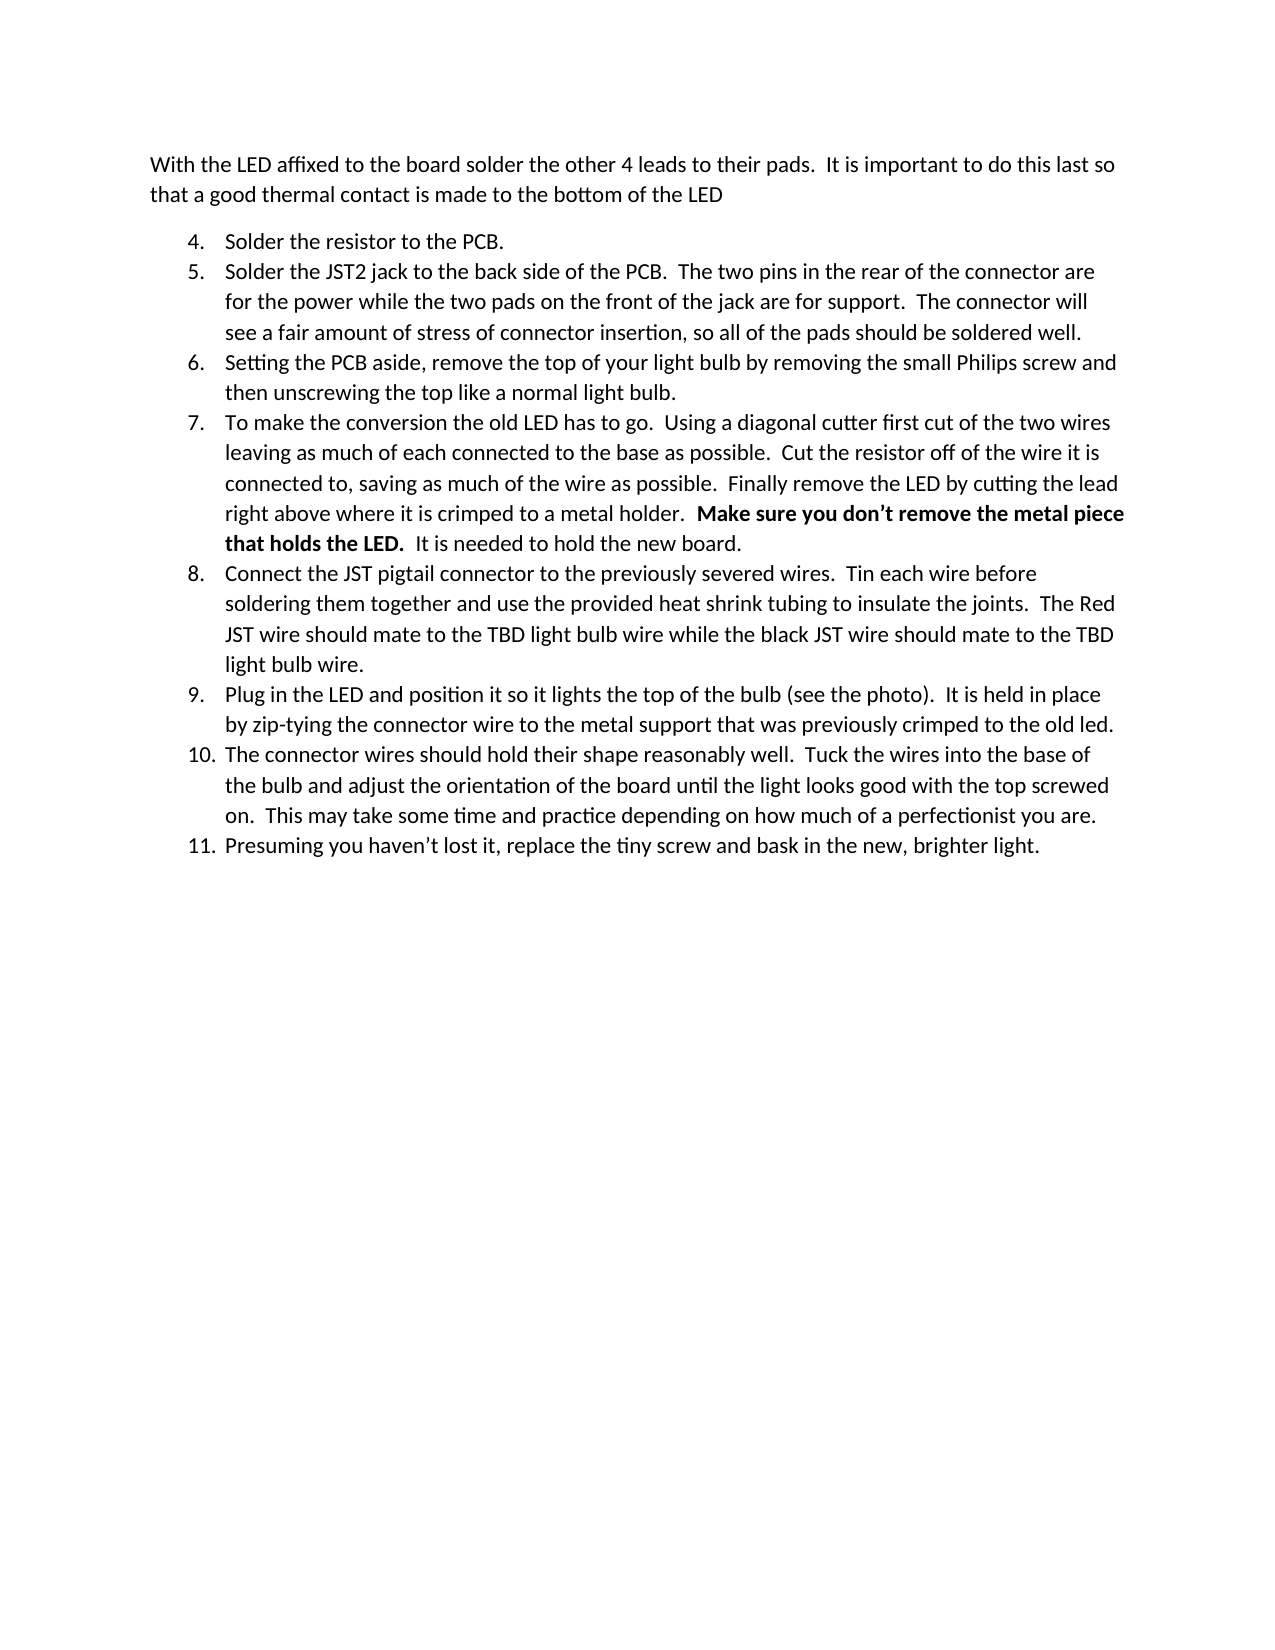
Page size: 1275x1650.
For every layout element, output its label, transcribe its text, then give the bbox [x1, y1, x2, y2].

list Solder the JST2 jack to the back side of the PCB. The two pins in the rear of the connector are for the power while the two pads on the front of the jack are for support. The connector will see a fair amount of stress of connector insertion, so all of the pads should be soldered well. [187, 257, 1125, 346]
list To make the conversion the old LED has to go. Using a diagonal cutter first cut of the two wires leaving as much of each connected to the base as possible. Cut the resistor off of the wire it is connected to, saving as much of the wire as possible. Finally remove the LED by cutting the lead right above where it is crimped to a metal holder. Make sure you don’t remove the metal piece that holds the LED. It is needed to hold the new board. [187, 408, 1125, 557]
text With the LED affixed to the board solder the other 4 leads to their pads. It is important to do this last so that a good thermal contact is made to the bottom of the LED [150, 150, 1125, 208]
list Connect the JST pigtail connector to the previously severed wires. Tin each wire before soldering them together and use the provided heat shrink tubing to insulate the joints. The Red JST wire should mate to the TBD light bulb wire while the black JST wire should mate to the TBD light bulb wire. [187, 559, 1125, 678]
list The connector wires should hold their shape reasonably well. Tuck the wires into the base of the bulb and adjust the orientation of the board until the light looks good with the top screwed on. This may take some time and practice depending on how much of a perfectionist you are. [187, 741, 1125, 829]
list Plug in the LED and position it so it lights the top of the bulb (see the photo). It is held in place by zip-tying the connector wire to the metal support that was previously crimped to the old led. [187, 680, 1125, 738]
list Setting the PCB aside, remove the top of your light bulb by removing the small Philips screw and then unscrewing the top like a normal light bulb. [187, 348, 1125, 406]
list Presuming you haven’t lost it, replace the tiny screw and bask in the new, brighter light. [187, 831, 1125, 859]
list Solder the resistor to the PCB. [187, 227, 1125, 255]
